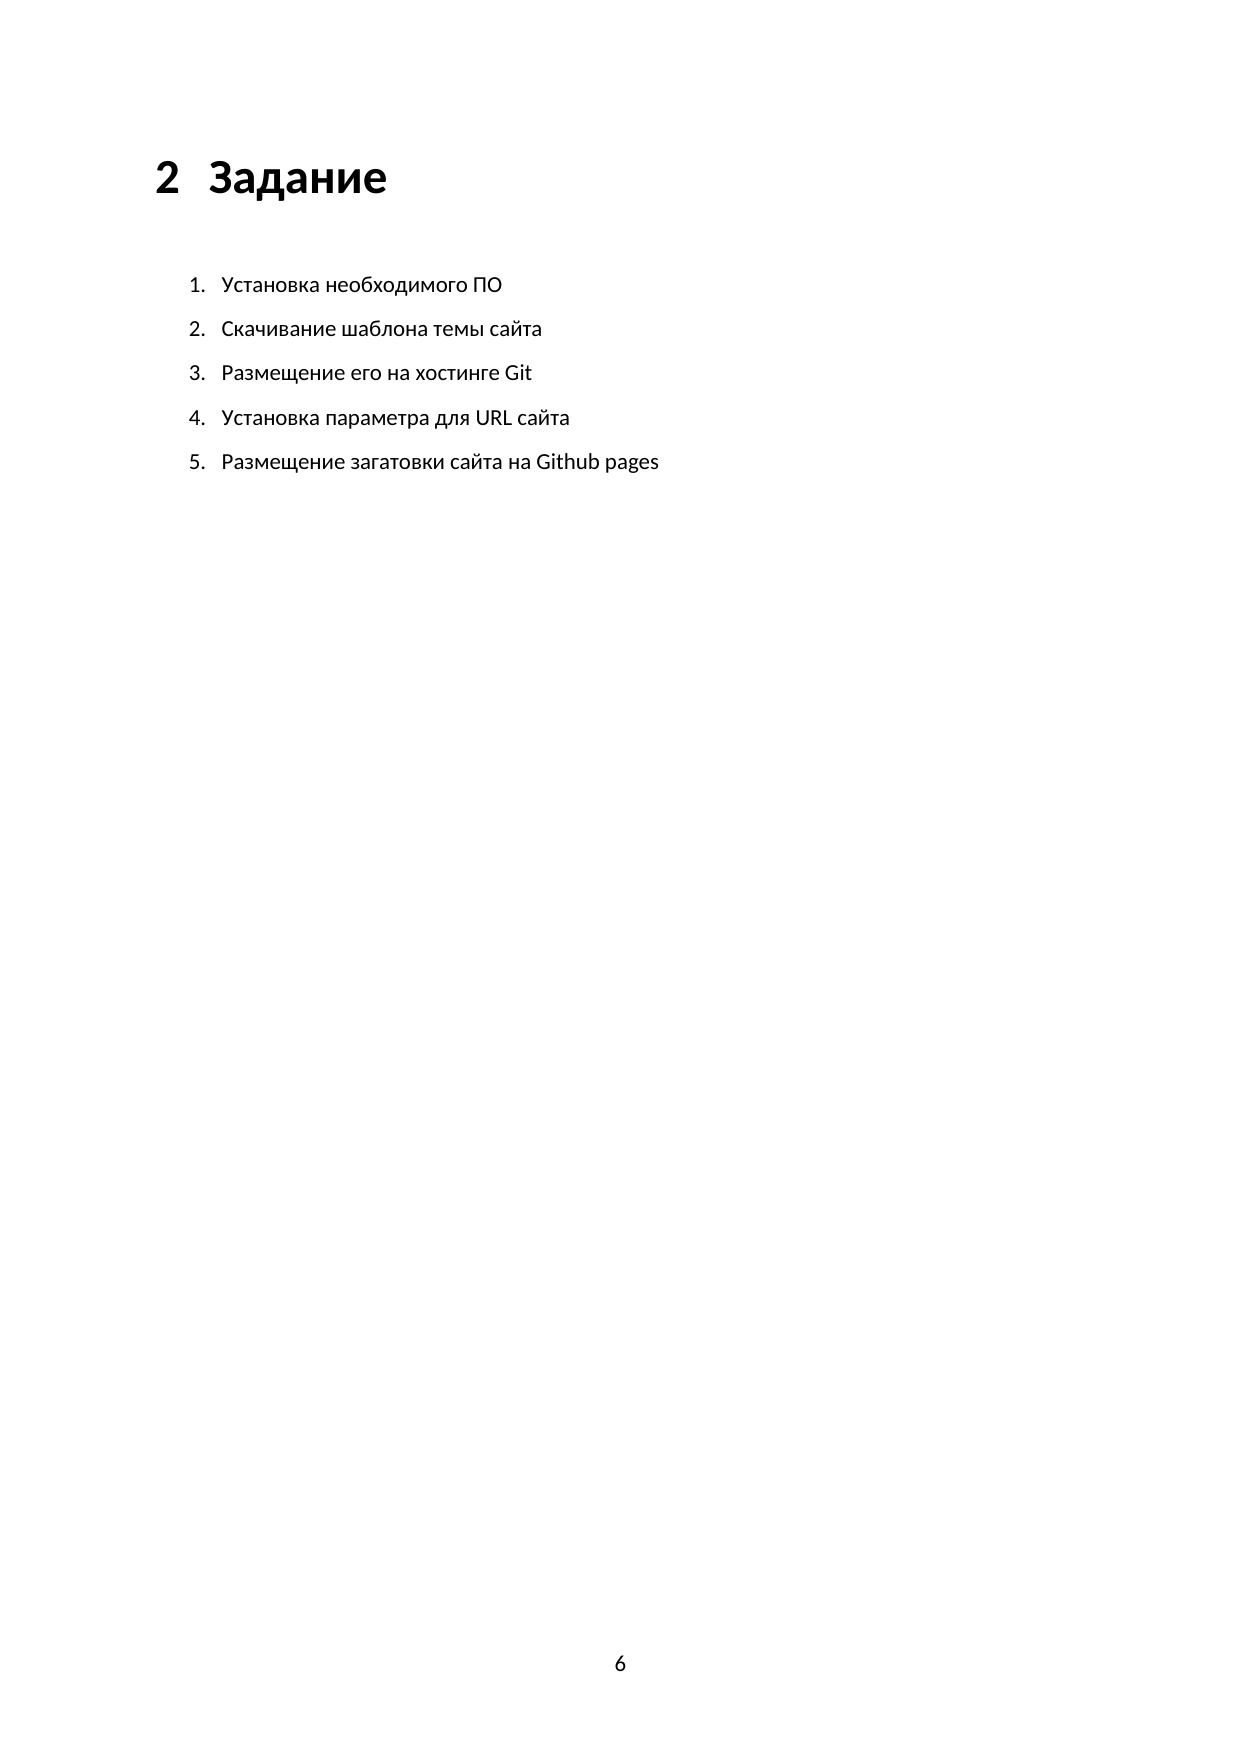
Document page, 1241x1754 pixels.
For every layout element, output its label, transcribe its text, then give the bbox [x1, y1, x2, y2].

list Размещение загатовки сайта на Github pages [188, 447, 1090, 475]
list Скачивание шаблона темы сайта [188, 314, 1090, 342]
list Установка параметра для URL сайта [188, 403, 1090, 431]
list Размещение его на хостинге Git [188, 358, 1090, 386]
list Установка необходимого ПО [188, 270, 1090, 298]
list Задание [155, 146, 1090, 206]
